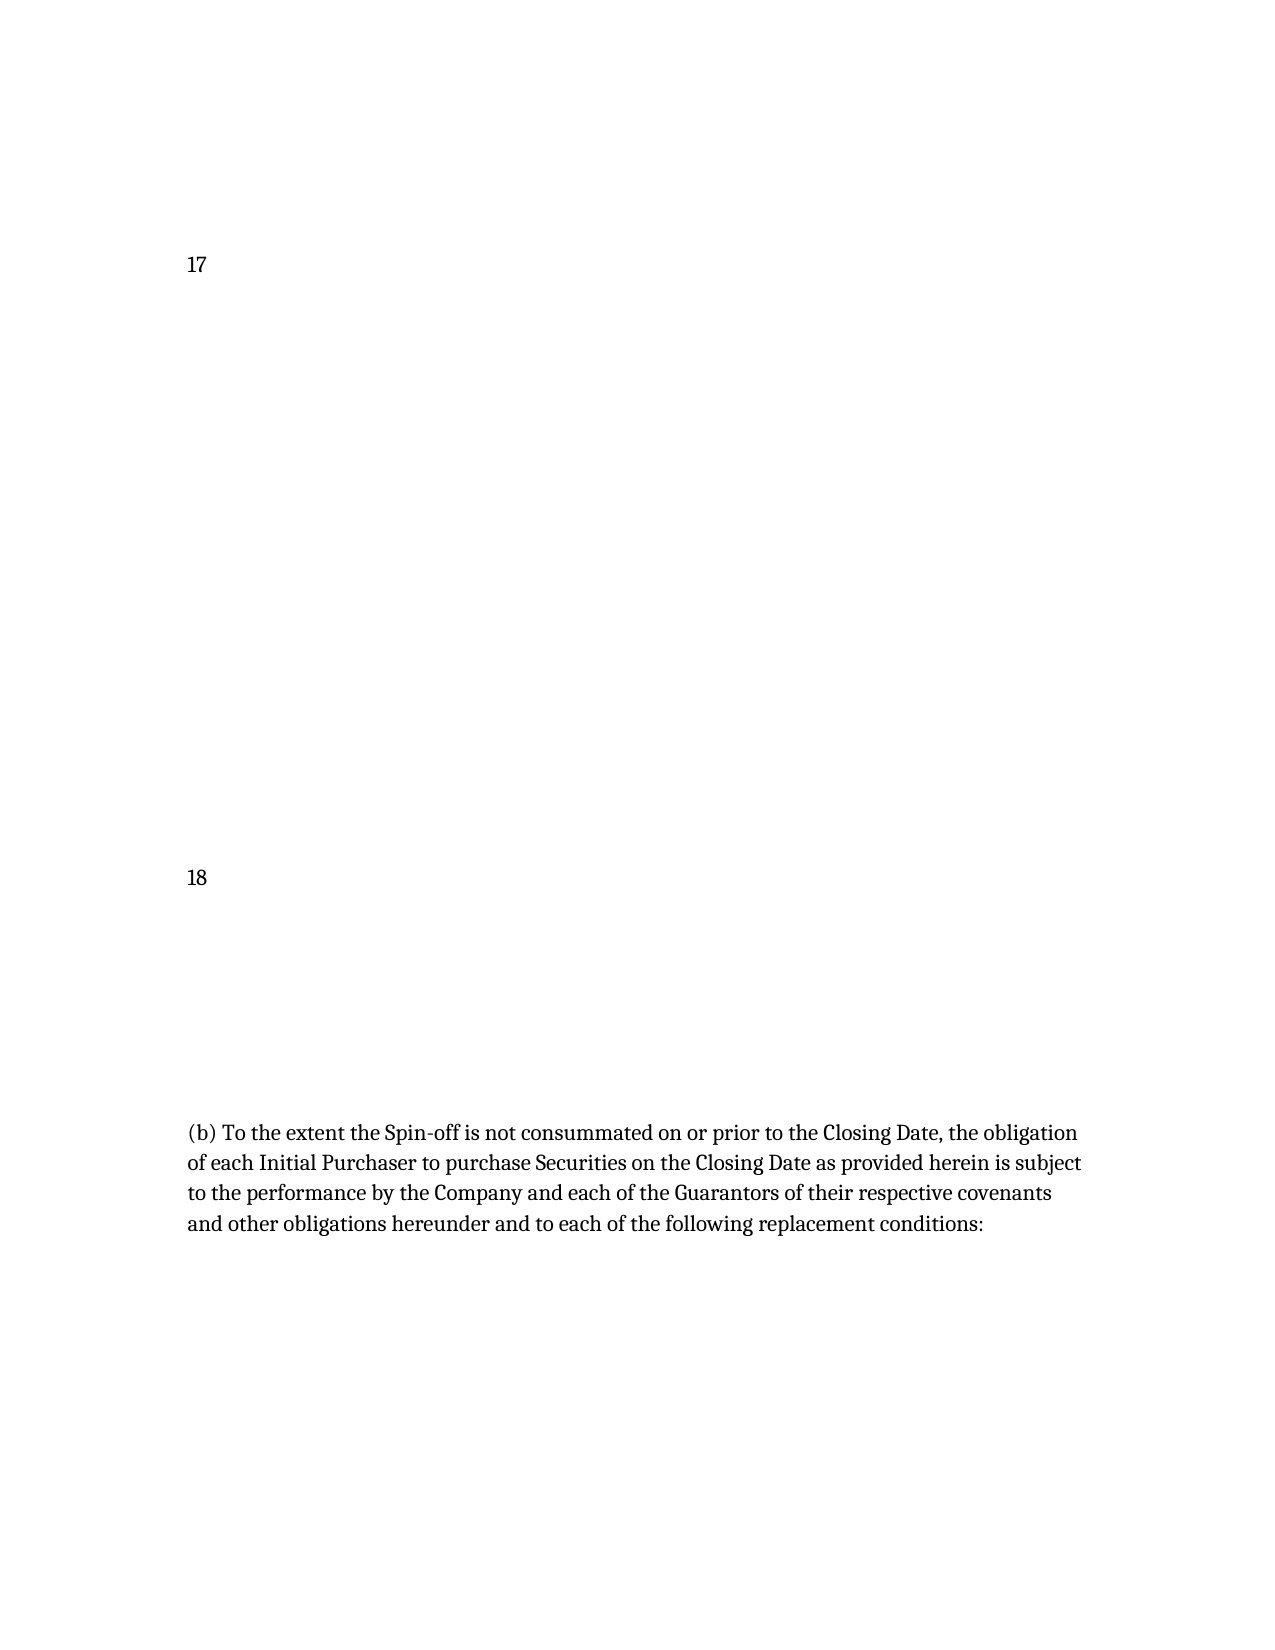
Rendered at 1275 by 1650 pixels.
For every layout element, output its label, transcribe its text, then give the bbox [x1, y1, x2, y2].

text 18 [187, 864, 1087, 891]
text (b) To the extent the Spin-off is not consummated on or prior to the Closing Date, the obligation of each Initial Purchaser to purchase Securities on the Closing Date as provided herein is subject to the performance by the Company and each of the Guarantors of their respective covenants and other obligations hereunder and to each of the following replacement conditions: [187, 1120, 1087, 1237]
text 17 [187, 252, 1087, 278]
